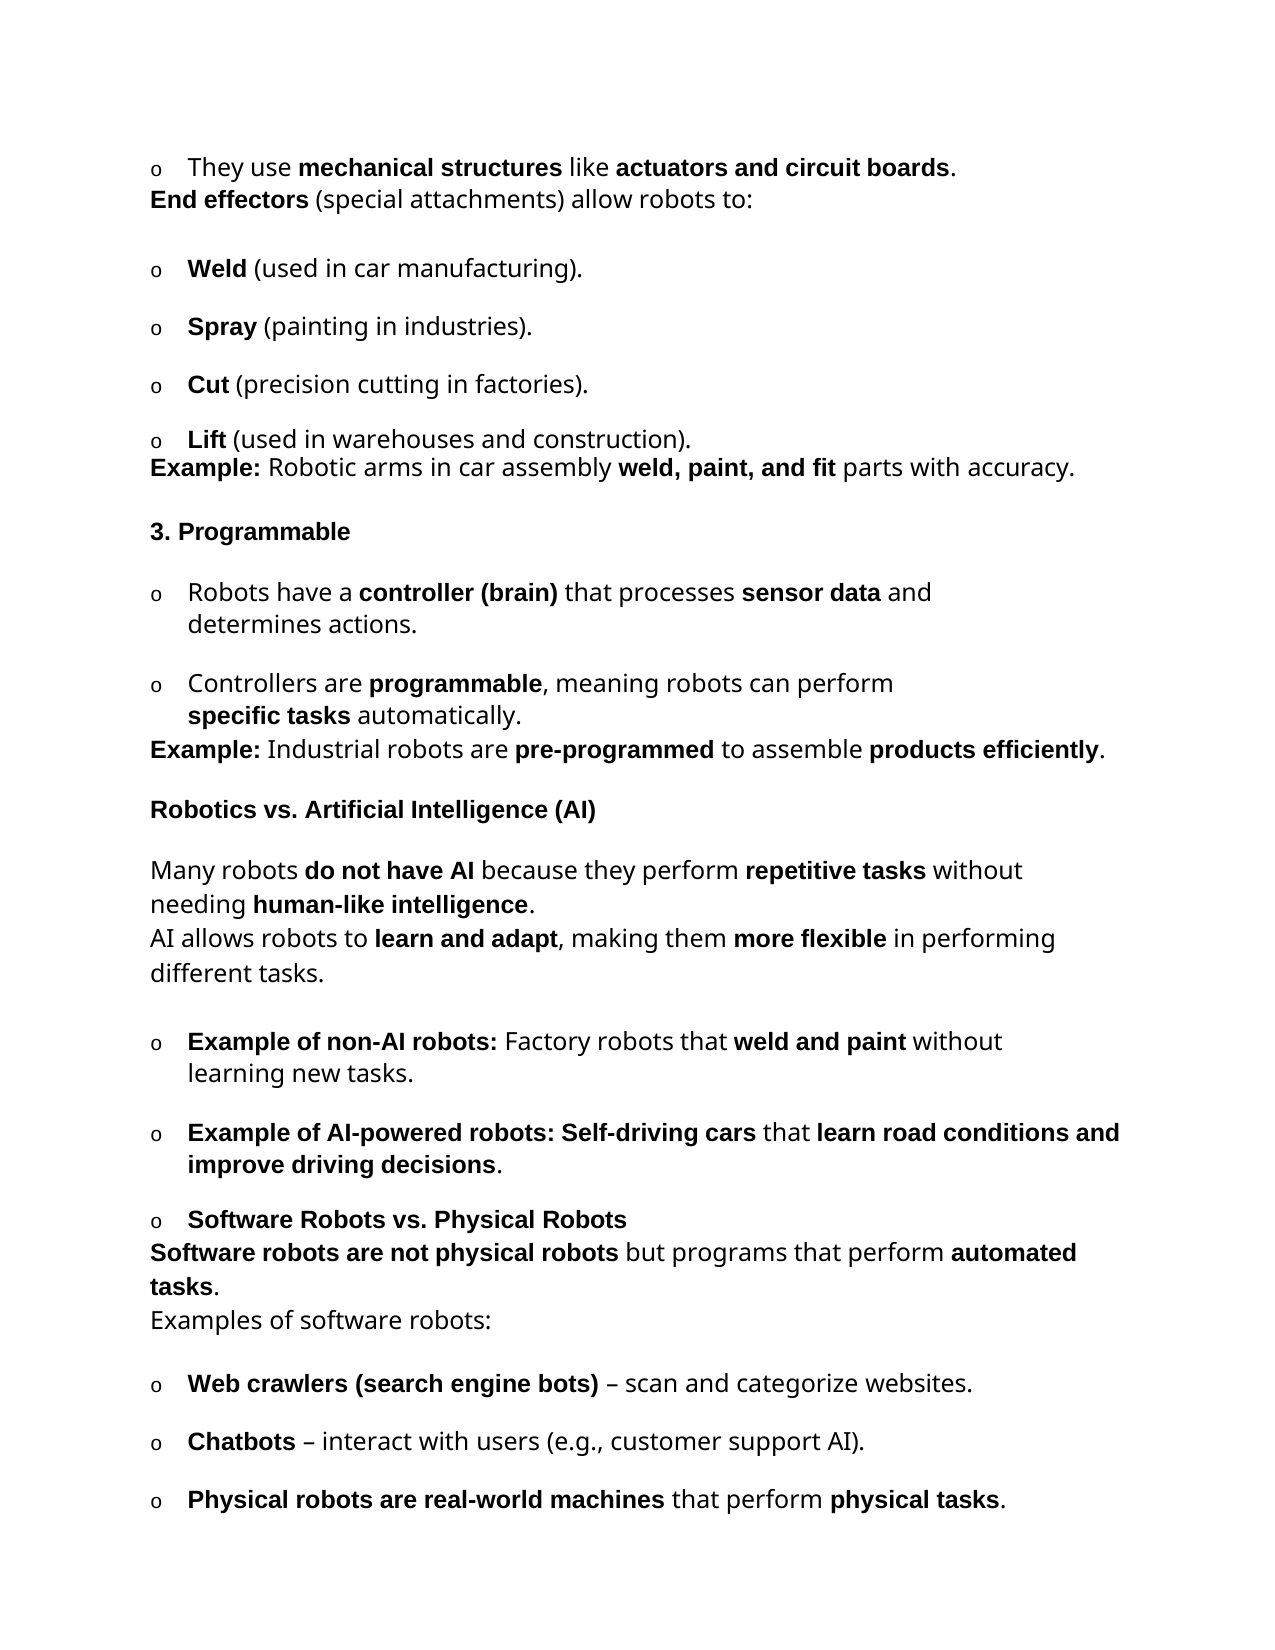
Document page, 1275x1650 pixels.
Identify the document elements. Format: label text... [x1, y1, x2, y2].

text Many robots do not have AI because they perform repetitive tasks without needing human-like intelligence. [150, 853, 1070, 921]
text Example: Robotic arms in car assembly weld, paint, and fit parts with accuracy. [150, 454, 1200, 482]
list Software Robots vs. Physical Robots [150, 1206, 1200, 1235]
list Example of non-AI robots: Factory robots that weld and paint without learning new tasks. [150, 1024, 1079, 1089]
list Robots have a controller (brain) that processes sensor data and determines actions. [150, 576, 1052, 641]
list Weld (used in car manufacturing). [150, 251, 1200, 285]
subtitle Programmable [150, 517, 1200, 546]
list Controllers are programmable, meaning robots can perform specific tasks automatically. [150, 667, 959, 732]
subtitle Example of AI-powered robots: Self-driving cars that learn road conditions and improve driving decisions. [150, 1115, 1122, 1181]
text Examples of software robots: [150, 1303, 1200, 1337]
text AI allows robots to learn and adapt, making them more flexible in performing different tasks. [150, 921, 1118, 989]
list Spray (painting in industries). [150, 309, 1200, 343]
list Lift (used in warehouses and construction). [150, 425, 1200, 454]
text Software robots are not physical robots but programs that perform automated tasks. [150, 1235, 1111, 1303]
list Physical robots are real-world machines that perform physical tasks. [150, 1482, 1200, 1516]
list Cut (precision cutting in factories). [150, 367, 1200, 401]
list Chatbots – interact with users (e.g., customer support AI). [150, 1424, 1200, 1458]
list Web crawlers (search engine bots) – scan and categorize websites. [150, 1366, 1200, 1400]
text Example: Industrial robots are pre-programmed to assemble products efficiently. Robotics vs. Artificial Intelligence (AI) [150, 732, 1111, 824]
list They use mechanical structures like actuators and circuit boards. End effectors (special attachments) allow robots to: [150, 151, 958, 216]
